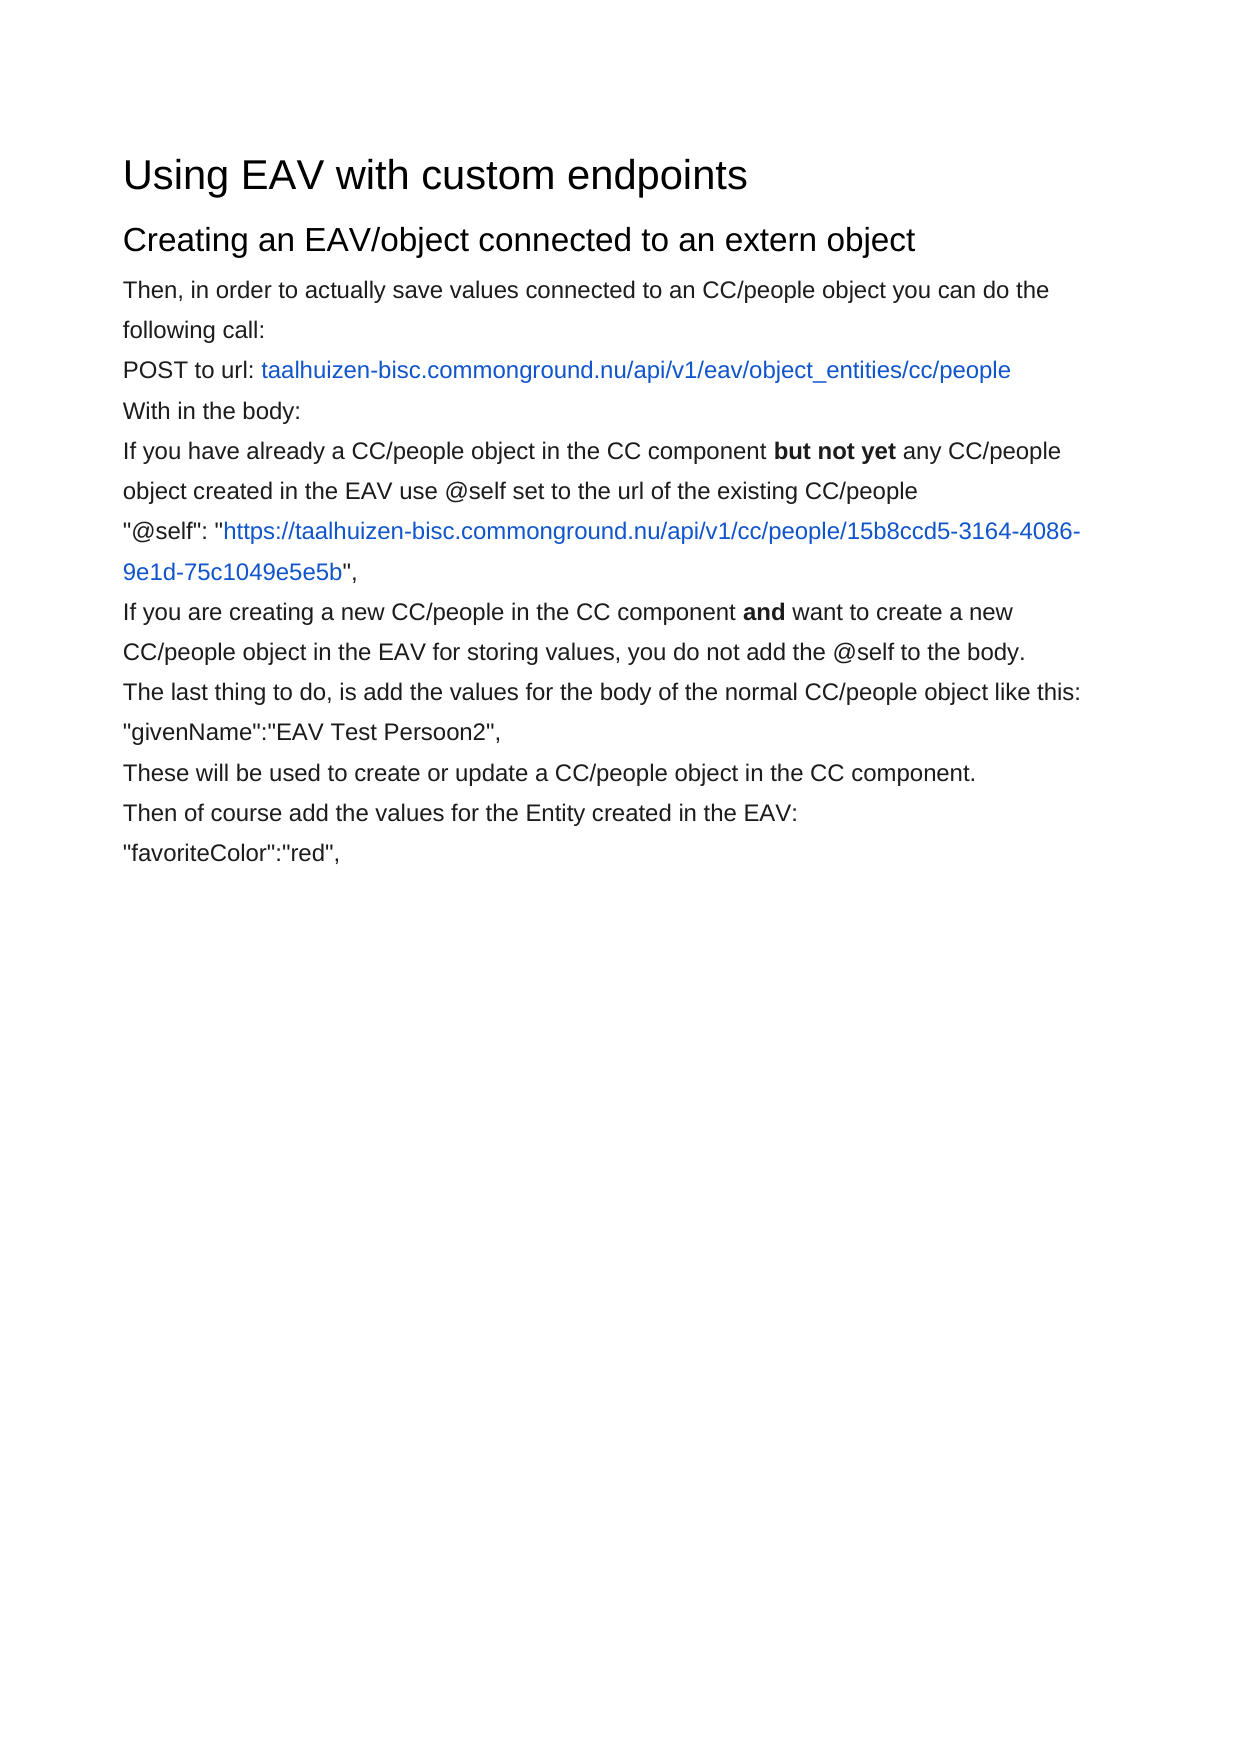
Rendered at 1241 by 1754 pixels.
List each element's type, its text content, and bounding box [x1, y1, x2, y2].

text "favoriteColor":"red", [123, 839, 1103, 866]
text POST to url: taalhuizen-bisc.commonground.nu/api/v1/eav/object_entities/cc/people [123, 356, 1103, 384]
text These will be used to create or update a CC/people object in the CC component. [123, 758, 1103, 786]
subtitle Creating an EAV/object connected to an extern object [123, 220, 1103, 258]
text With in the body: [123, 397, 1103, 424]
text "givenName":"EAV Test Persoon2", [123, 718, 1103, 746]
text "@self": "https://taalhuizen-bisc.commonground.nu/api/v1/cc/people/15b8ccd5-3164-4086-9e1d-75c1049e5e5b", [123, 517, 1103, 585]
text If you are creating a new CC/people in the CC component and want to create a new CC/people object in the EAV for storing values, you do not add the @self to the body. [123, 598, 1103, 665]
text Then, in order to actually save values connected to an CC/people object you can do the following call: [123, 276, 1103, 344]
text The last thing to do, is add the values for the body of the normal CC/people object like this: [123, 678, 1103, 706]
subtitle Using EAV with custom endpoints [123, 150, 1103, 198]
text Then of course add the values for the Entity created in the EAV: [123, 799, 1103, 826]
text If you have already a CC/people object in the CC component but not yet any CC/people object created in the EAV use @self set to the url of the existing CC/people [123, 437, 1103, 504]
